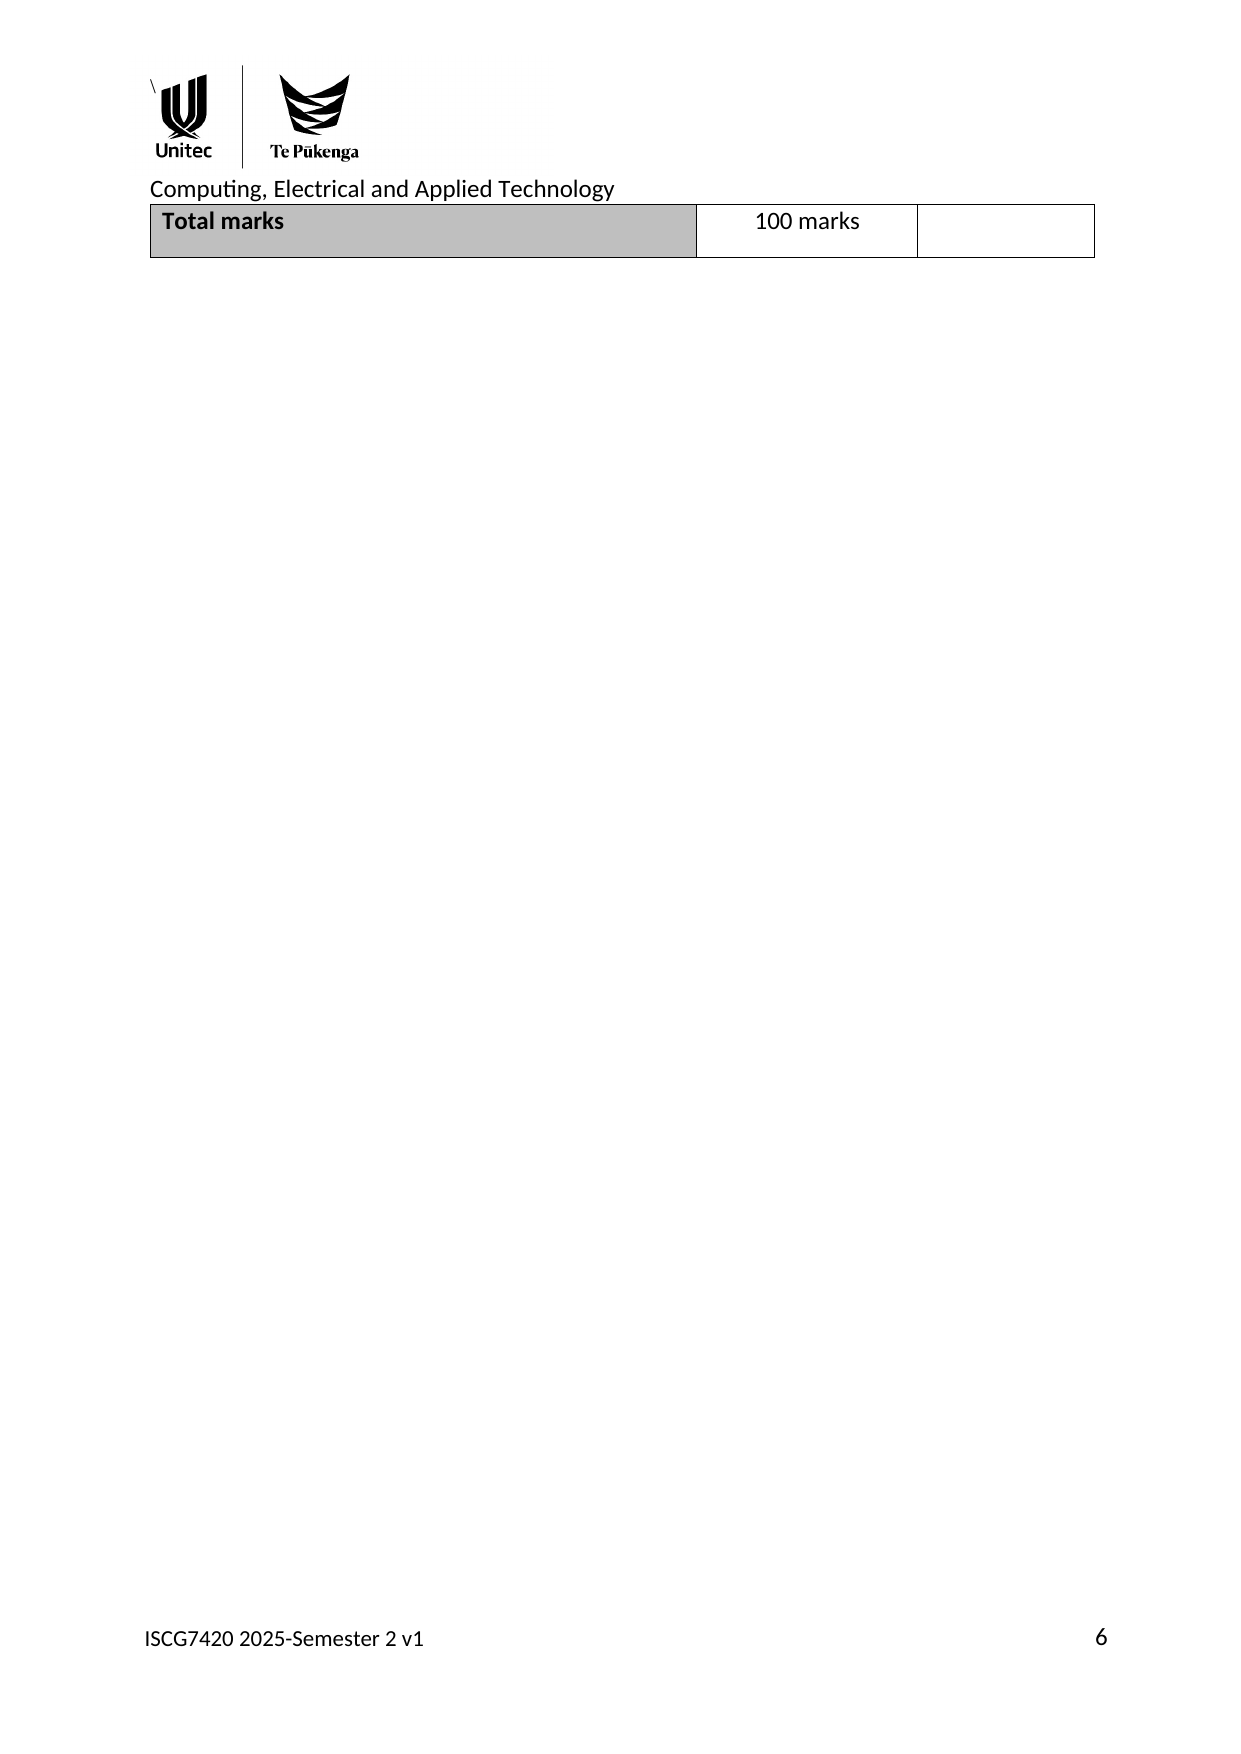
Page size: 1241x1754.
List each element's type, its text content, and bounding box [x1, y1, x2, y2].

table_cell Total marks [151, 205, 696, 257]
table_cell [918, 205, 1094, 257]
picture [129, 55, 555, 176]
table_cell 100 marks [697, 205, 917, 257]
